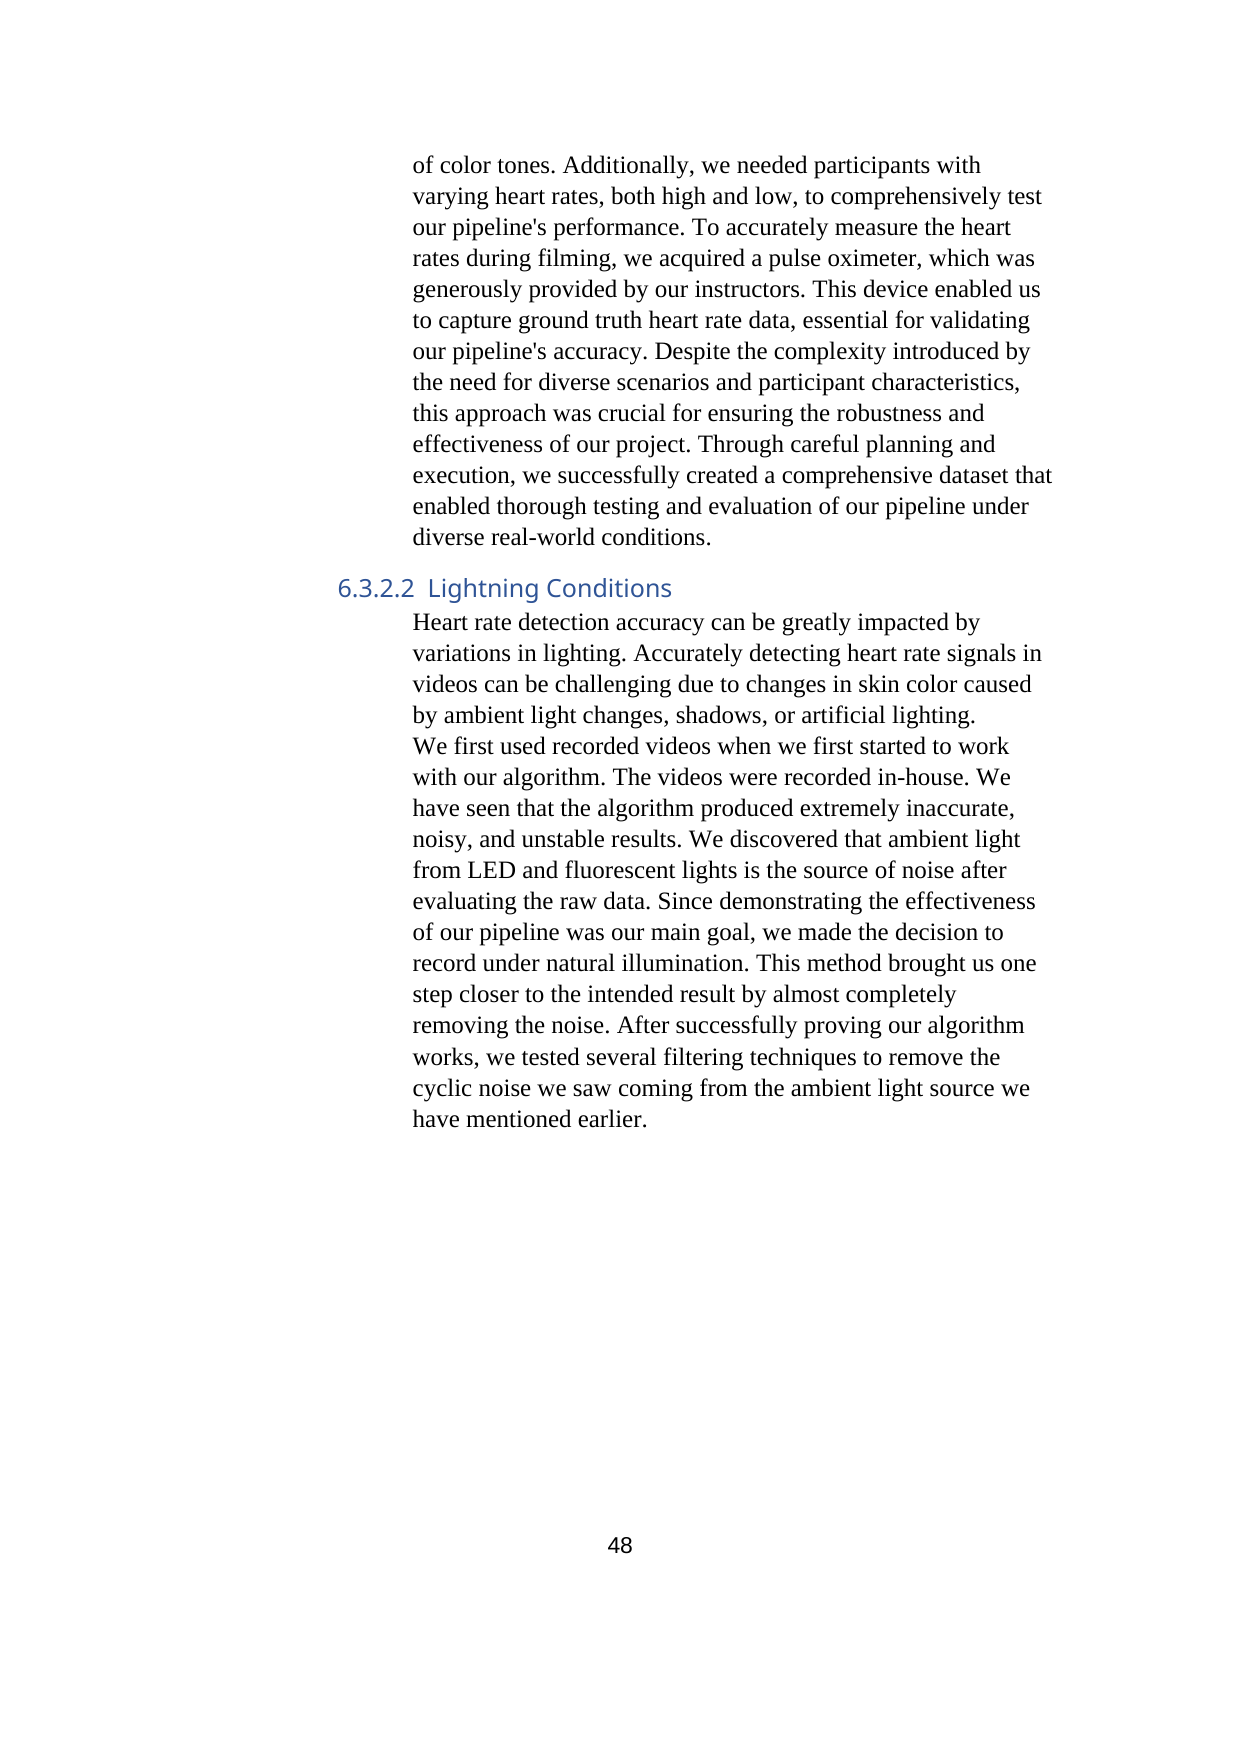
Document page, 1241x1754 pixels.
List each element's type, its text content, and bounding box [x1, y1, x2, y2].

text Heart rate detection accuracy can be greatly impacted by variations in lighting. Accurately detecting heart rate signals in videos can be challenging due to changes in skin color caused by ambient light changes, shadows, or artificial lighting. We first used recorded videos when we first started to work with our algorithm. The videos were recorded in-house. We have seen that the algorithm produced extremely inaccurate, noisy, and unstable results. We discovered that ambient light from LED and fluorescent lights is the source of noise after evaluating the raw data. Since demonstrating the effectiveness of our pipeline was our main goal, we made the decision to record under natural illumination. This method brought us one step closer to the intended result by almost completely removing the noise. After successfully proving our algorithm works, we tested several filtering techniques to remove the cyclic noise we saw coming from the ambient light source we have mentioned earlier. [412, 607, 1053, 1132]
subtitle Lightning Conditions [337, 570, 1053, 604]
